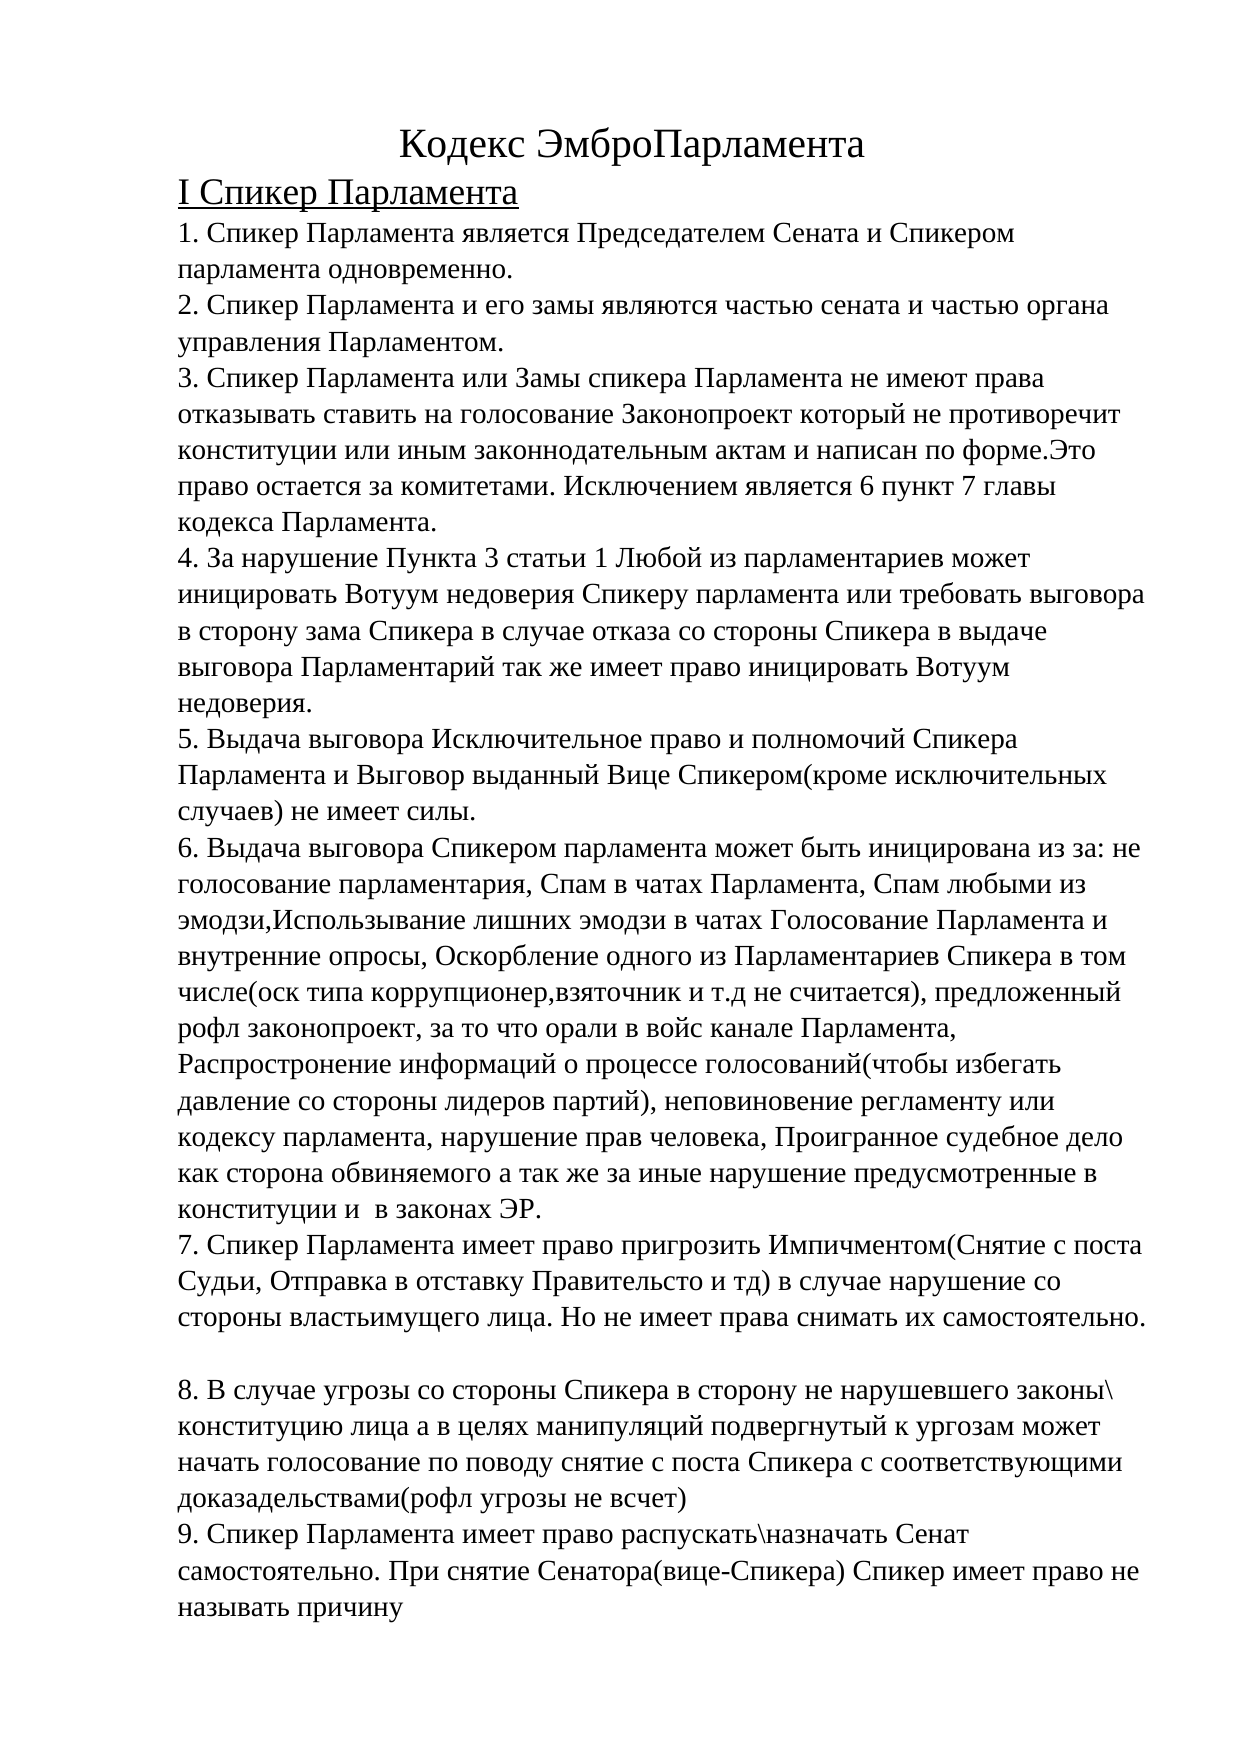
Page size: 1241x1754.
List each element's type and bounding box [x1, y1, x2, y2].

text [177, 118, 1152, 1622]
